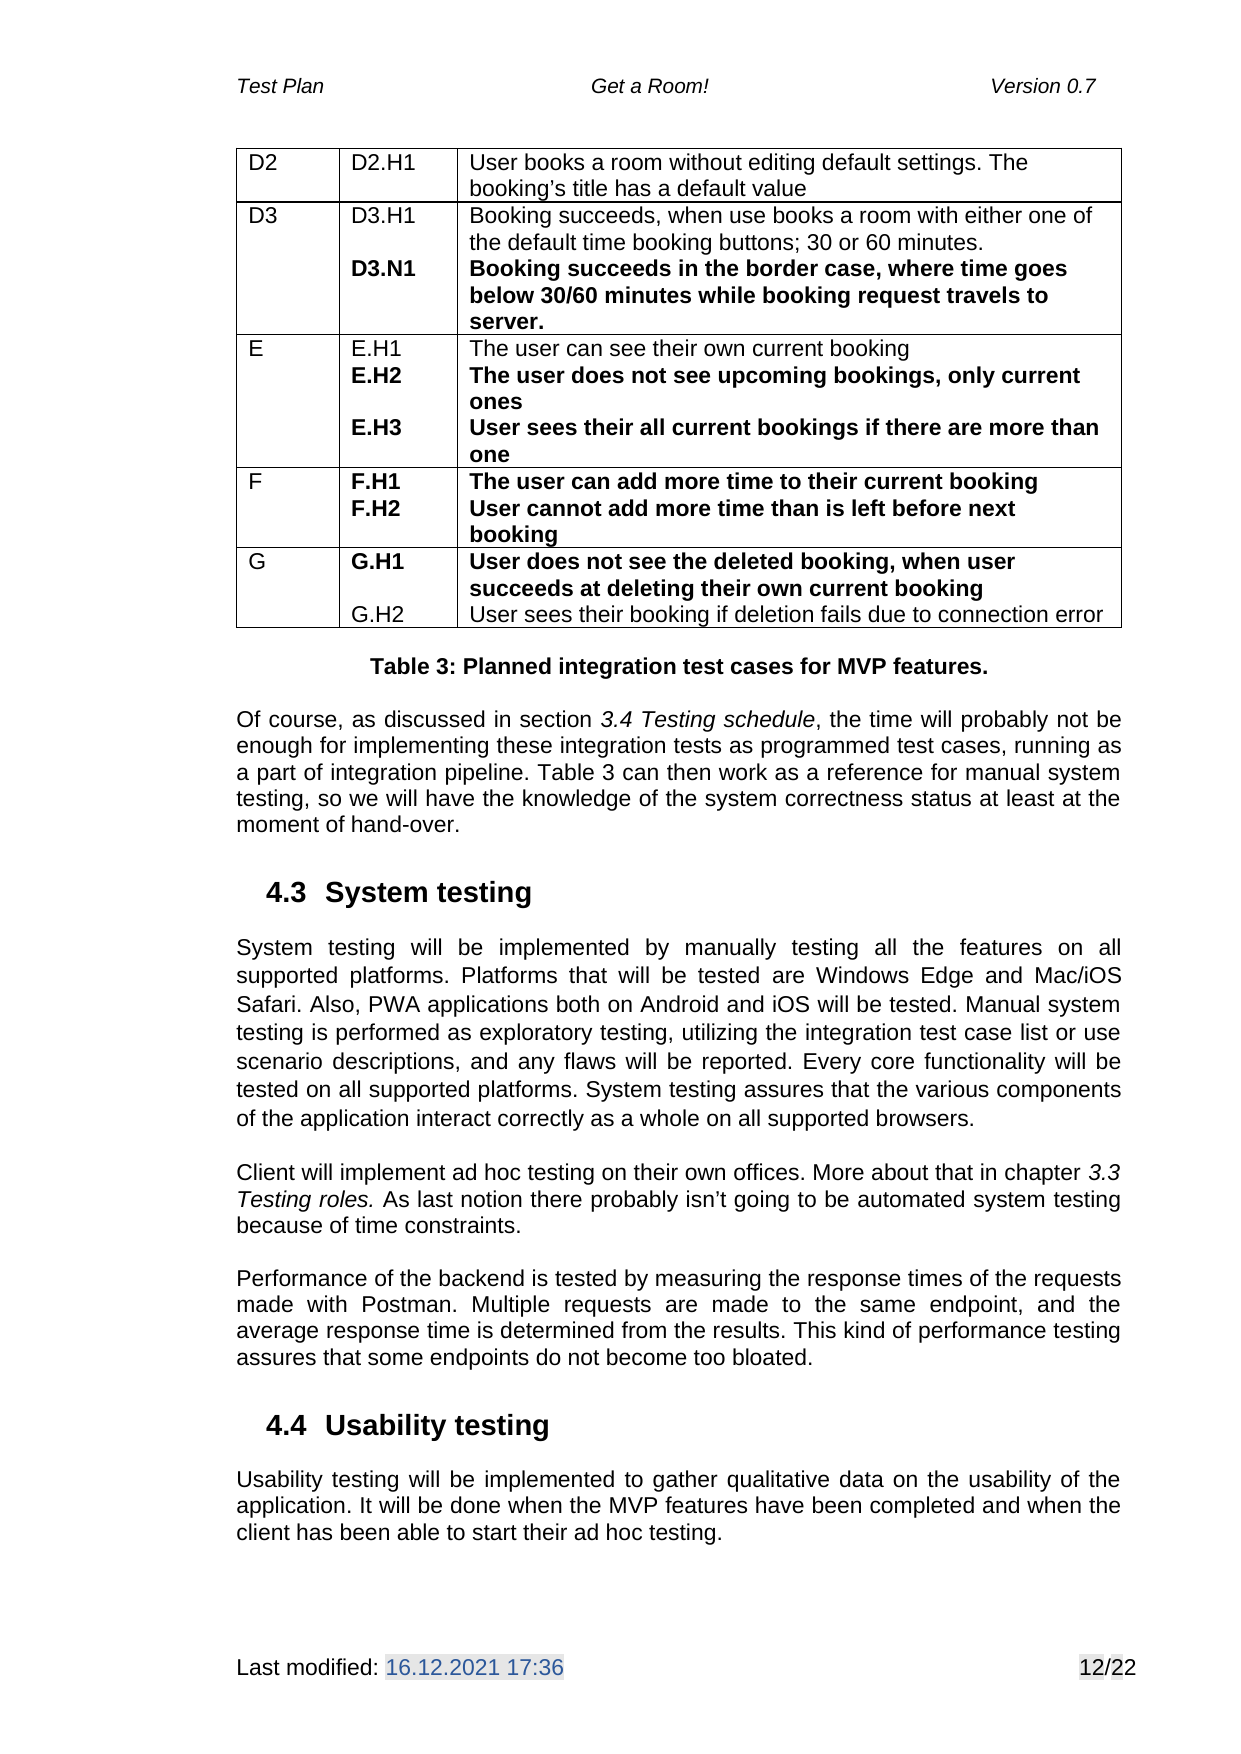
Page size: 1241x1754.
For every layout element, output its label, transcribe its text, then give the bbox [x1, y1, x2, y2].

table_cell D3.H1 D3.N1 [340, 203, 457, 334]
table_cell D2 [237, 149, 339, 201]
table_cell F [237, 468, 339, 547]
subtitle Table 3: Planned integration test cases for MVP features. [236, 653, 1122, 680]
table_cell User does not see the deleted booking, when user succeeds at deleting their own current booking User sees their booking if deletion fails due to connection error [458, 548, 1121, 627]
subtitle System testing [266, 875, 1122, 909]
text Performance of the backend is tested by measuring the response times of the requests made with Postman. Multiple requests are made to the same endpoint, and the average response time is determined from the results. This kind of performance testing assures that some endpoints do not become too bloated. [236, 1265, 1122, 1370]
table_cell Booking succeeds, when use books a room with either one of the default time booking buttons; 30 or 60 minutes. Booking succeeds in the border case, where time goes below 30/60 minutes while booking request travels to server. [458, 203, 1121, 334]
table_cell E [237, 335, 339, 467]
subtitle Usability testing [266, 1408, 1122, 1441]
text Client will implement ad hoc testing on their own offices. More about that in chapter 3.3 Testing roles. As last notion there probably isn’t going to be automated system testing because of time constraints. [236, 1159, 1122, 1238]
table_cell G [237, 548, 339, 627]
text System testing will be implemented by manually testing all the features on all supported platforms. Platforms that will be tested are Windows Edge and Mac/iOS Safari. Also, PWA applications both on Android and iOS will be tested. Manual system testing is performed as exploratory testing, utilizing the integration test case list or use scenario descriptions, and any flaws will be reported. Every core functionality will be tested on all supported platforms. System testing assures that the various components of the application interact correctly as a whole on all supported browsers. [236, 934, 1122, 1131]
text Usability testing will be implemented to gather qualitative data on the usability of the application. It will be done when the MVP features have been completed and when the client has been able to start their ad hoc testing. [236, 1466, 1122, 1545]
table_cell User books a room without editing default settings. The booking’s title has a default value [458, 149, 1121, 201]
table_cell F.H1 F.H2 [340, 468, 457, 547]
table_cell The user can see their own current booking The user does not see upcoming bookings, only current ones User sees their all current bookings if there are more than one [458, 335, 1121, 467]
table_cell D2.H1 [340, 149, 457, 201]
table_cell E.H1 E.H2 E.H3 [340, 335, 457, 467]
table_cell The user can add more time to their current booking User cannot add more time than is left before next booking [458, 468, 1121, 547]
table_cell G.H1 G.H2 [340, 548, 457, 627]
table_cell D3 [237, 203, 339, 334]
text Of course, as discussed in section 3.4 Testing schedule, the time will probably not be enough for implementing these integration tests as programmed test cases, running as a part of integration pipeline. Table 3 can then work as a reference for manual system testing, so we will have the knowledge of the system correctness status at least at the moment of hand-over. [236, 706, 1122, 838]
